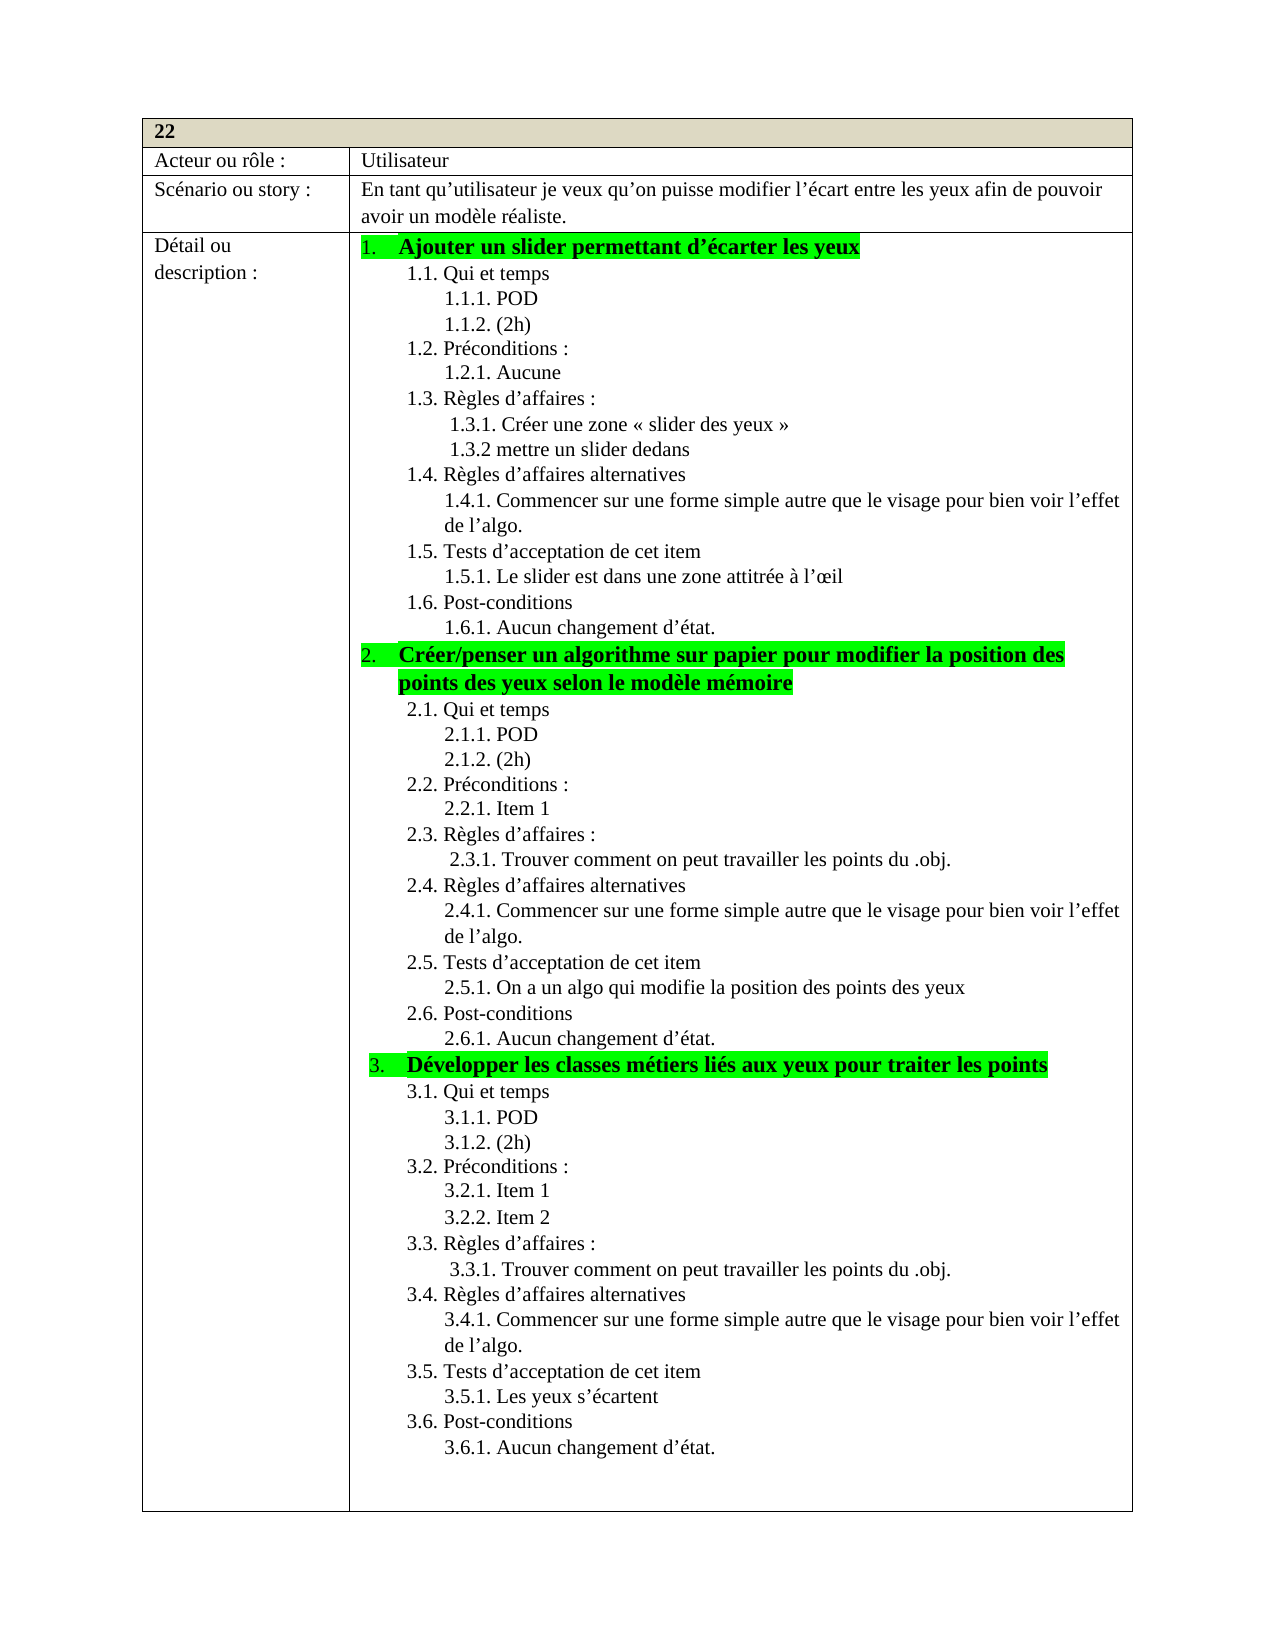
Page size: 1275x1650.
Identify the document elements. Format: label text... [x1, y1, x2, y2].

table_cell Acteur ou rôle : [143, 148, 349, 175]
table_cell Scénario ou story : [143, 176, 349, 232]
table_header 22 [143, 119, 1132, 147]
table_cell Utilisateur [350, 148, 1132, 175]
table_cell Ajouter un slider permettant d’écarter les yeux 1.1. Qui et temps 1.1.1. POD 1.1.2. (2h) 1.2. Préconditions : 1.2.1. Aucune 1.3. Règles d’affaires : 1.3.1. Créer une zone « slider des yeux » 1.3.2 mettre un slider dedans 1.4. Règles d’affaires alternatives 1.4.1. Commencer sur une forme simple autre que le visage pour bien voir l’effet de l’algo. 1.5. Tests d’acceptation de cet item 1.5.1. Le slider est dans une zone attitrée à l’œil 1.6. Post-conditions 1.6.1. Aucun changement d’état. Créer/penser un algorithme sur papier pour modifier la position des points des yeux selon le modèle mémoire 2.1. Qui et temps 2.1.1. POD 2.1.2. (2h) 2.2. Préconditions : 2.2.1. Item 1 2.3. Règles d’affaires : 2.3.1. Trouver comment on peut travailler les points du .obj. 2.4. Règles d’affaires alternatives 2.4.1. Commencer sur une forme simple autre que le visage pour bien voir l’effet de l’algo. 2.5. Tests d’acceptation de cet item 2.5.1. On a un algo qui modifie la position des points des yeux 2.6. Post-conditions 2.6.1. Aucun changement d’état. Développer les classes métiers liés aux yeux pour traiter les points 3.1. Qui et temps 3.1.1. POD 3.1.2. (2h) 3.2. Préconditions : 3.2.1. Item 1 3.2.2. Item 2 3.3. Règles d’affaires : 3.3.1. Trouver comment on peut travailler les points du .obj. 3.4. Règles d’affaires alternatives 3.4.1. Commencer sur une forme simple autre que le visage pour bien voir l’effet de l’algo. 3.5. Tests d’acceptation de cet item 3.5.1. Les yeux s’écartent 3.6. Post-conditions 3.6.1. Aucun changement d’état. [350, 233, 1132, 1511]
table_cell Détail ou description : [143, 233, 349, 1511]
table_cell En tant qu’utilisateur je veux qu’on puisse modifier l’écart entre les yeux afin de pouvoir avoir un modèle réaliste. [350, 176, 1132, 232]
